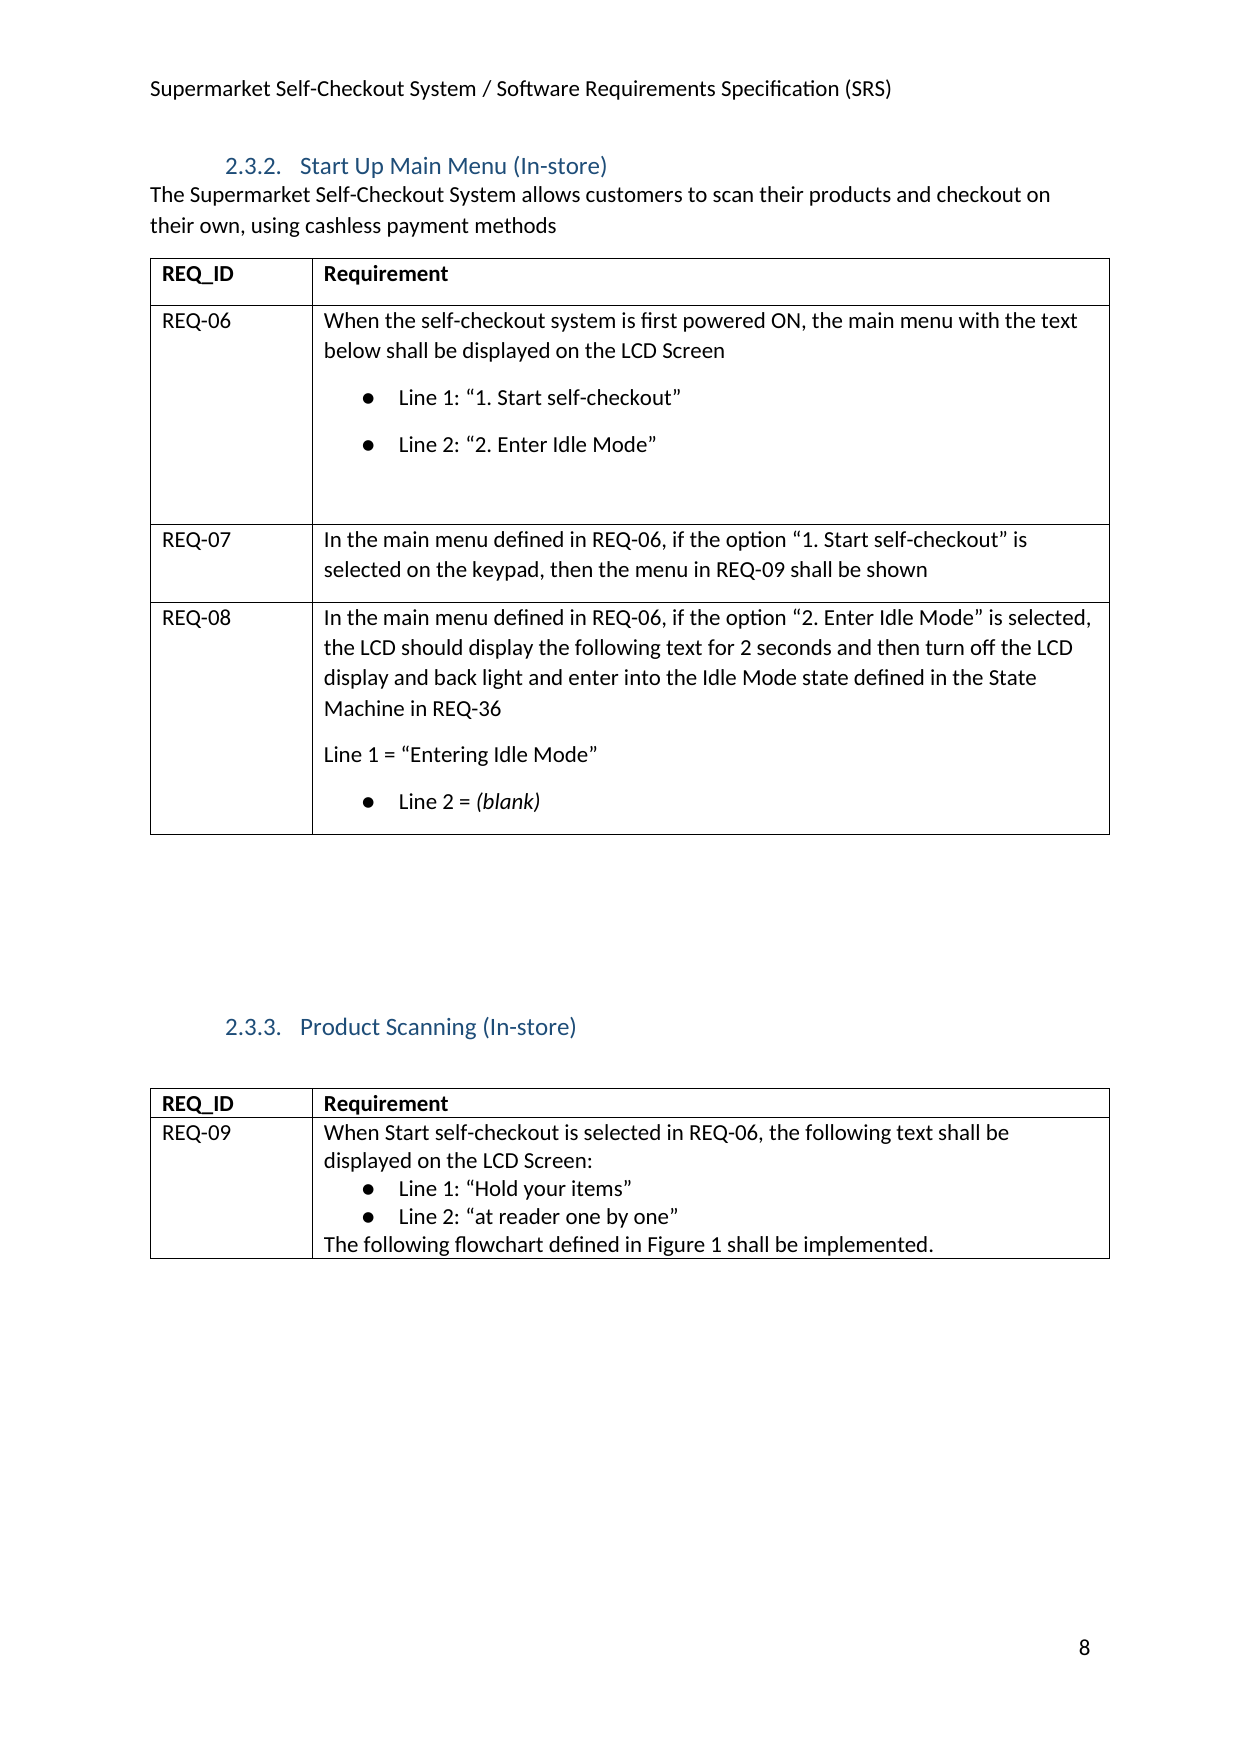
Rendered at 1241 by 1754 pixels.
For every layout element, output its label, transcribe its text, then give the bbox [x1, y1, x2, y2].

table_cell REQ-08 [151, 603, 312, 834]
table_cell REQ-06 [151, 306, 312, 524]
table_header REQ_ID [151, 1089, 312, 1117]
subtitle Product Scanning (In-store) [225, 1011, 1090, 1041]
table_cell In the main menu defined in REQ-06, if the option “1. Start self-checkout” is selected on the keypad, then the menu in REQ-09 shall be shown [313, 525, 1109, 602]
table_cell In the main menu defined in REQ-06, if the option “2. Enter Idle Mode” is selected, the LCD should display the following text for 2 seconds and then turn off the LCD display and back light and enter into the Idle Mode state defined in the State Machine in REQ-36 Line 1 = “Entering Idle Mode” Line 2 = (blank) [313, 603, 1109, 834]
subtitle Start Up Main Menu (In-store) [225, 150, 1090, 181]
table_header Requirement [313, 259, 1109, 305]
table_header Requirement [313, 1089, 1109, 1117]
table_cell When Start self-checkout is selected in REQ-06, the following text shall be displayed on the LCD Screen: Line 1: “Hold your items” Line 2: “at reader one by one” The following flowchart defined in Figure 1 shall be implemented. [313, 1118, 1109, 1258]
table_cell REQ-07 [151, 525, 312, 602]
table_header REQ_ID [151, 259, 312, 305]
table_cell When the self-checkout system is first powered ON, the main menu with the text below shall be displayed on the LCD Screen Line 1: “1. Start self-checkout” Line 2: “2. Enter Idle Mode” [313, 306, 1109, 524]
table_cell REQ-09 [151, 1118, 312, 1258]
text The Supermarket Self-Checkout System allows customers to scan their products and checkout on their own, using cashless payment methods [150, 181, 1090, 239]
